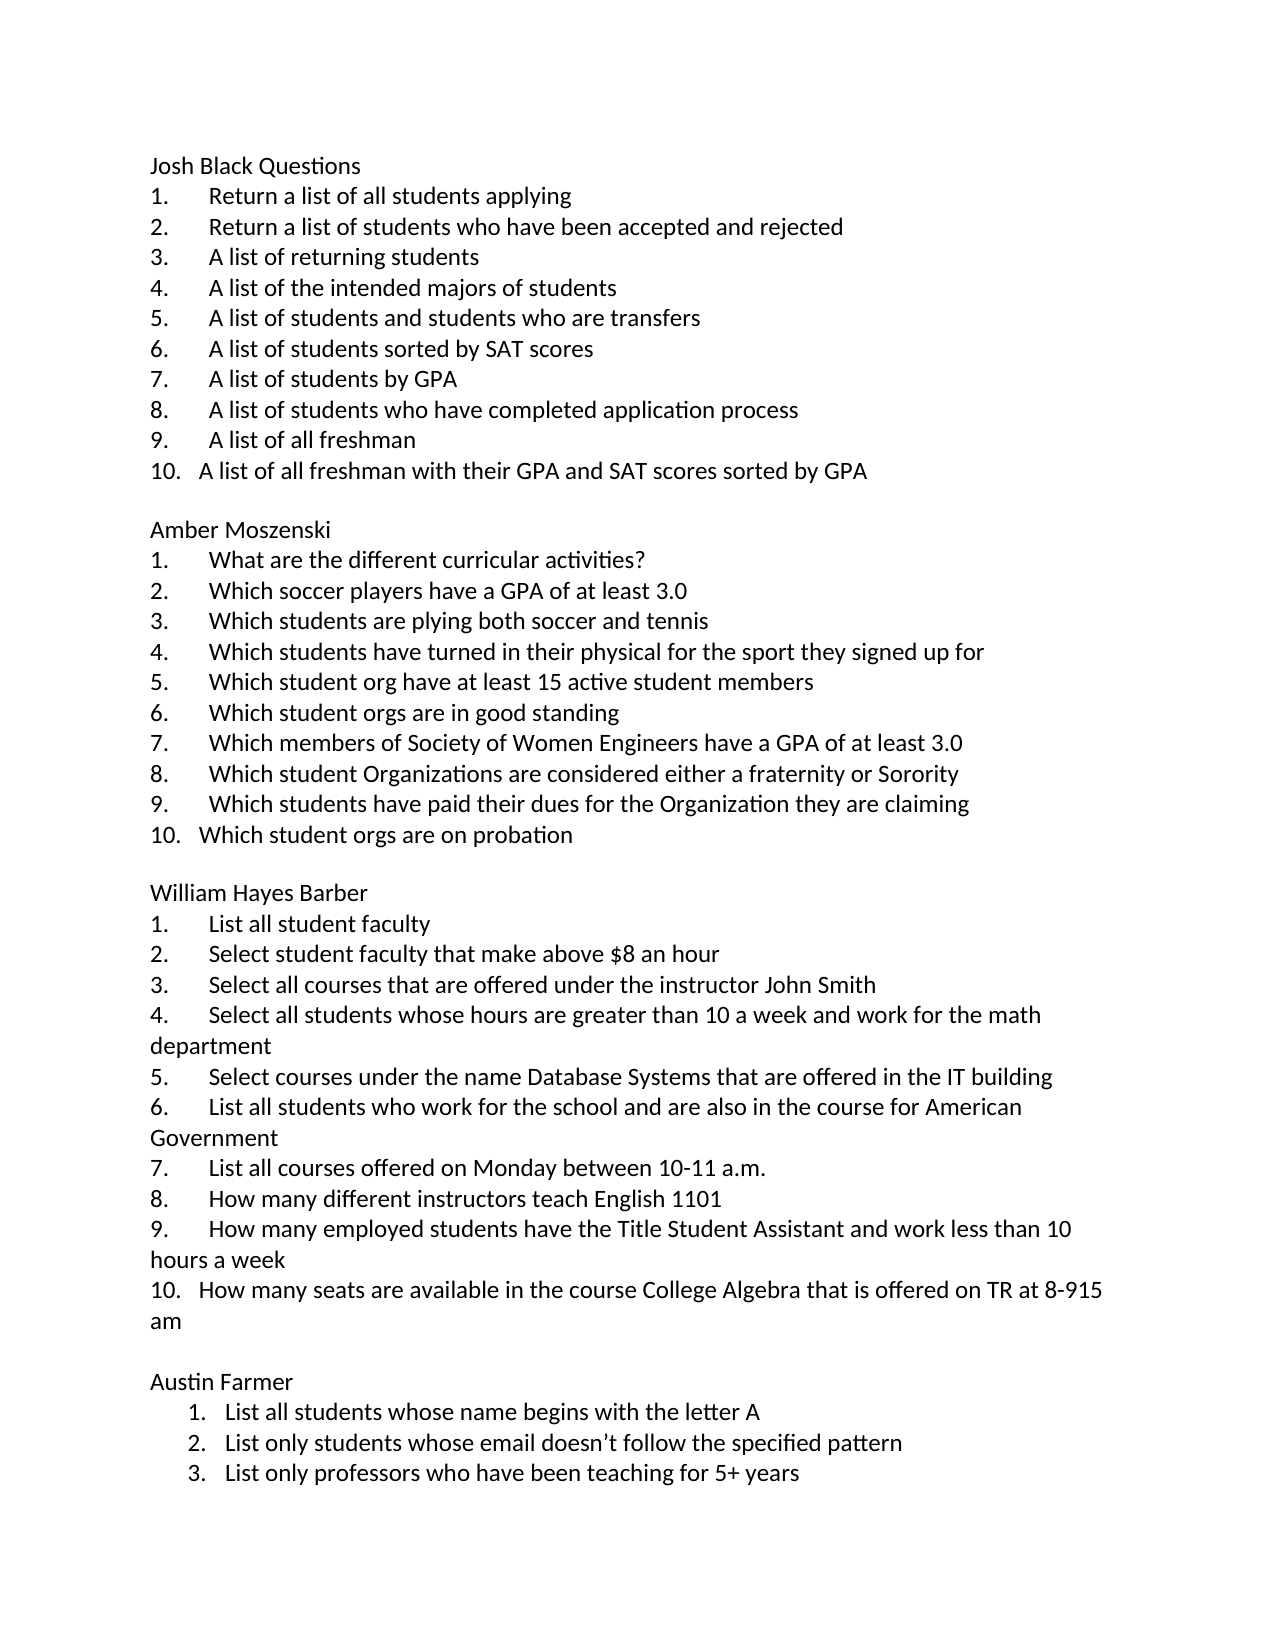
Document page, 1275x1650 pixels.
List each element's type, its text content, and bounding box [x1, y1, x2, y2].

text 6. Which student orgs are in good standing [150, 697, 1125, 727]
text 2. Return a list of students who have been accepted and rejected [150, 211, 1125, 242]
text 8. A list of students who have completed application process [150, 394, 1125, 425]
text 3. A list of returning students [150, 242, 1125, 272]
text Josh Black Questions [150, 150, 1125, 181]
text 6. List all students who work for the school and are also in the course for American Government [150, 1091, 1125, 1152]
text 8. Which student Organizations are considered either a fraternity or Sorority [150, 758, 1125, 788]
text 10. A list of all freshman with their GPA and SAT scores sorted by GPA [150, 455, 1125, 486]
text 3. Select all courses that are offered under the instructor John Smith [150, 969, 1125, 999]
text 10. Which student orgs are on probation [150, 819, 1125, 849]
list List only students whose email doesn’t follow the specified pattern [187, 1427, 1125, 1457]
text 7. A list of students by GPA [150, 364, 1125, 394]
text 9. Which students have paid their dues for the Organization they are claiming [150, 788, 1125, 819]
text 5. A list of students and students who are transfers [150, 303, 1125, 333]
text 2. Select student faculty that make above $8 an hour [150, 938, 1125, 969]
list List all students whose name begins with the letter A [187, 1396, 1125, 1427]
text 4. A list of the intended majors of students [150, 272, 1125, 303]
text 7. Which members of Society of Women Engineers have a GPA of at least 3.0 [150, 727, 1125, 758]
text 7. List all courses offered on Monday between 10-11 a.m. [150, 1152, 1125, 1183]
text 4. Select all students whose hours are greater than 10 a week and work for the math department [150, 999, 1125, 1061]
text 3. Which students are plying both soccer and tennis [150, 605, 1125, 636]
text 9. A list of all freshman [150, 425, 1125, 455]
text 1. Return a list of all students applying [150, 181, 1125, 211]
text 5. Which student org have at least 15 active student members [150, 666, 1125, 697]
text 5. Select courses under the name Database Systems that are offered in the IT building [150, 1061, 1125, 1091]
text 8. How many different instructors teach English 1101 [150, 1183, 1125, 1213]
text William Hayes Barber [150, 877, 1125, 908]
text 4. Which students have turned in their physical for the sport they signed up for [150, 636, 1125, 666]
text 1. List all student faculty [150, 908, 1125, 938]
text 9. How many employed students have the Title Student Assistant and work less than 10 hours a week [150, 1213, 1125, 1274]
text 6. A list of students sorted by SAT scores [150, 333, 1125, 364]
text 10. How many seats are available in the course College Algebra that is offered on TR at 8-915 am [150, 1274, 1125, 1335]
list List only professors who have been teaching for 5+ years [187, 1457, 1125, 1488]
text Austin Farmer [150, 1366, 1125, 1396]
text 1. What are the different curricular activities? [150, 544, 1125, 575]
text 2. Which soccer players have a GPA of at least 3.0 [150, 575, 1125, 605]
text Amber Moszenski [150, 514, 1125, 544]
